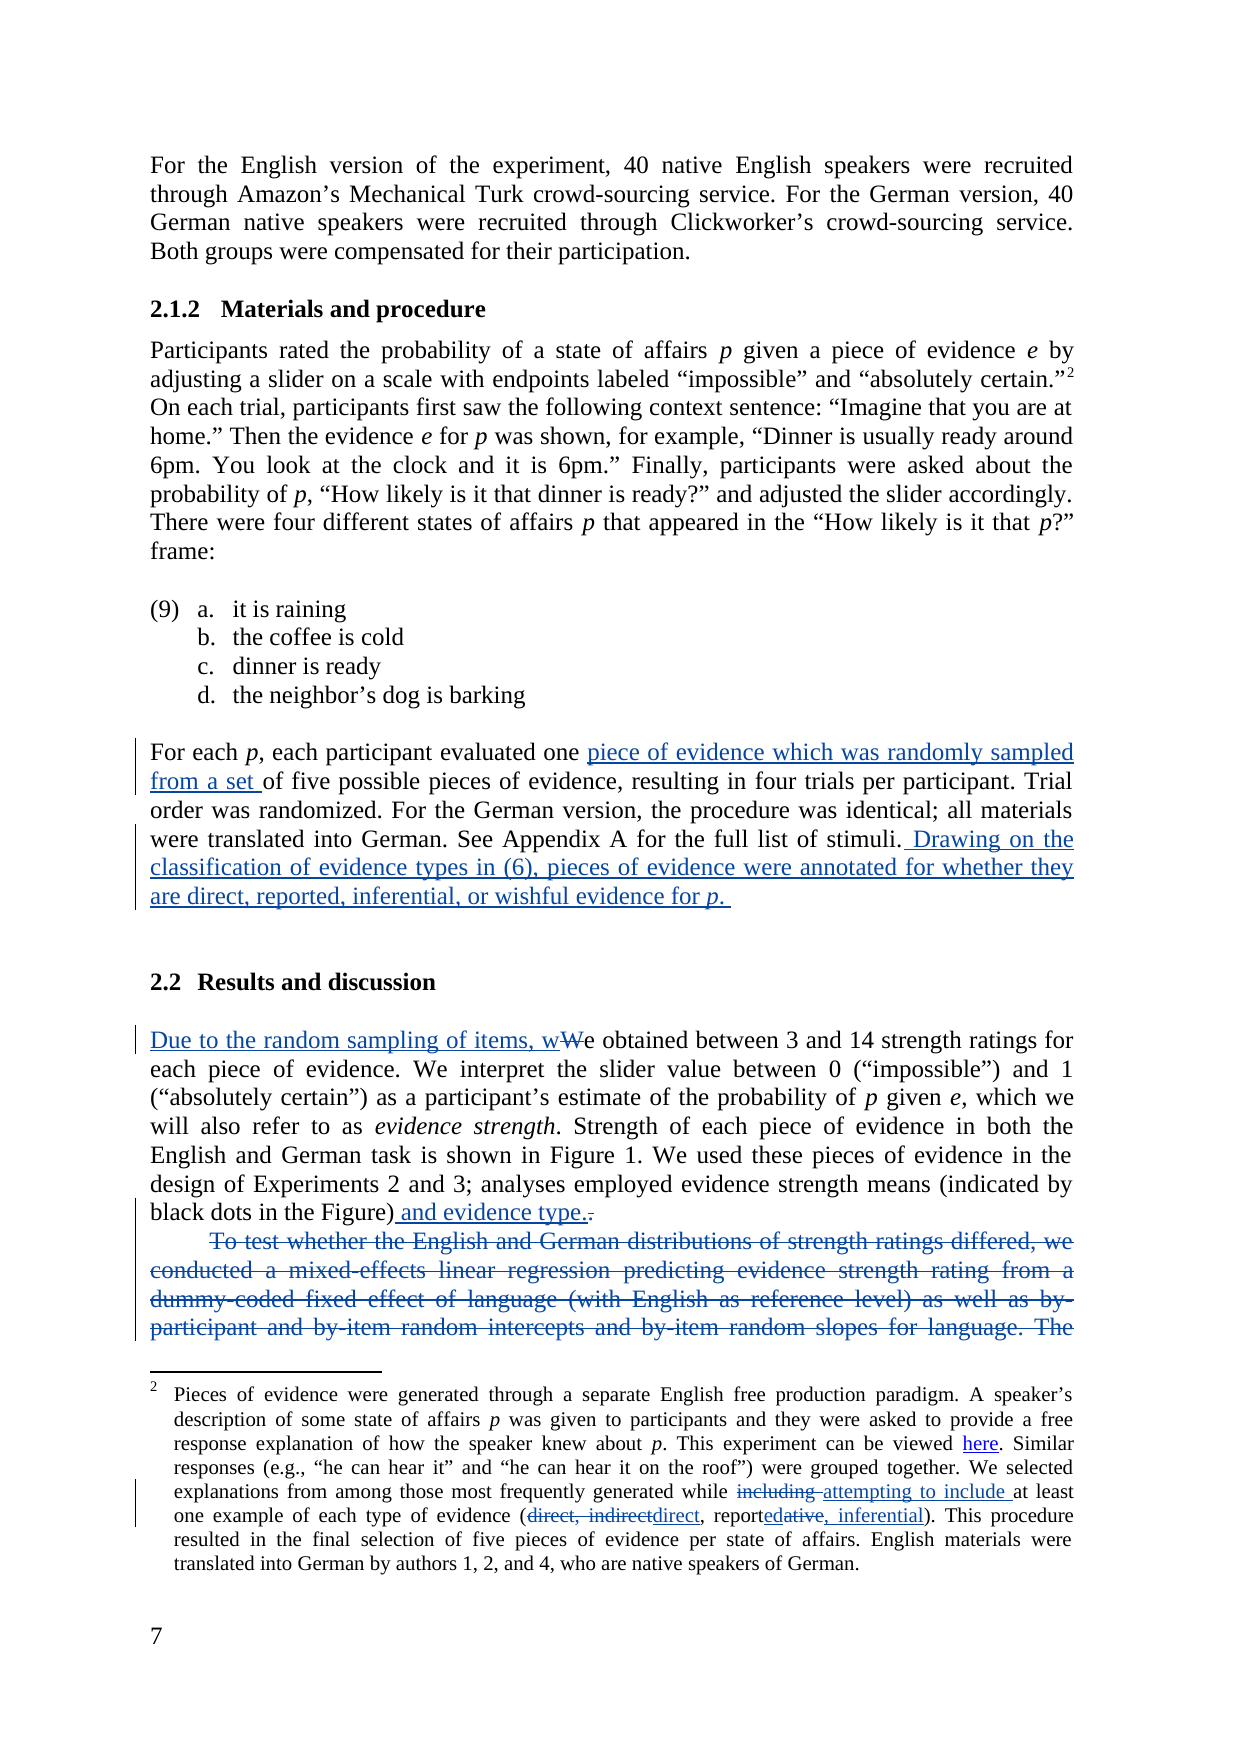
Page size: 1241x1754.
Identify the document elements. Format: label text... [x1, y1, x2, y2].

text For the English version of the experiment, 40 native English speakers were recruited through Amazon’s Mechanical Turk crowd-sourcing service. For the German version, 40 German native speakers were recruited through Clickworker’s crowd-sourcing service. Both groups were compensated for their participation. [150, 150, 1074, 265]
text (9) a. it is raining [150, 594, 1074, 622]
text 2.1.2 Materials and procedure [150, 294, 1074, 322]
text Participants rated the probability of a state of affairs p given a piece of evidence e by adjusting a slider on a scale with endpoints labeled “impossible” and “absolutely certain.” On each trial, participants first saw the following context sentence: “Imagine that you are at home.” Then the evidence e for p was shown, for example, “Dinner is usually ready around 6pm. You look at the clock and it is 6pm.” Finally, participants were asked about the probability of p, “How likely is it that dinner is ready?” and adjusted the slider accordingly. There were four different states of affairs p that appeared in the “How likely is it that p?” frame: [150, 335, 1074, 565]
text c. dinner is ready [185, 651, 1074, 680]
text 2.2 Results and discussion [150, 967, 1074, 996]
text For each p, each participant evaluated one of five possible pieces of evidence, resulting in four trials per participant. Trial order was randomized. For the German version, the procedure was identical; all materials were translated into German. See Appendix A for the full list of stimuli. [150, 879, 1074, 910]
text e obtained between 3 and 14 strength ratings for each piece of evidence. We interpret the slider value between 0 (“impossible”) and 1 (“absolutely certain”) as a participant’s estimate of the probability of p given e, which we will also refer to as evidence strength. Strength of each piece of evidence in both the English and German task is shown in Figure 1. We used these pieces of evidence in the design of Experiments 2 and 3; analyses employed evidence strength means (indicated by black dots in the Figure) [150, 1025, 1074, 1226]
text d. the neighbor’s dog is barking [185, 680, 1074, 709]
text b. the coffee is cold [185, 622, 1074, 651]
text For each p, each participant evaluated one of five possible pieces of evidence, resulting in four trials per participant. Trial order was randomized. For the German version, the procedure was identical; all materials were translated into German. See Appendix A for the full list of stimuli. [150, 737, 1074, 877]
